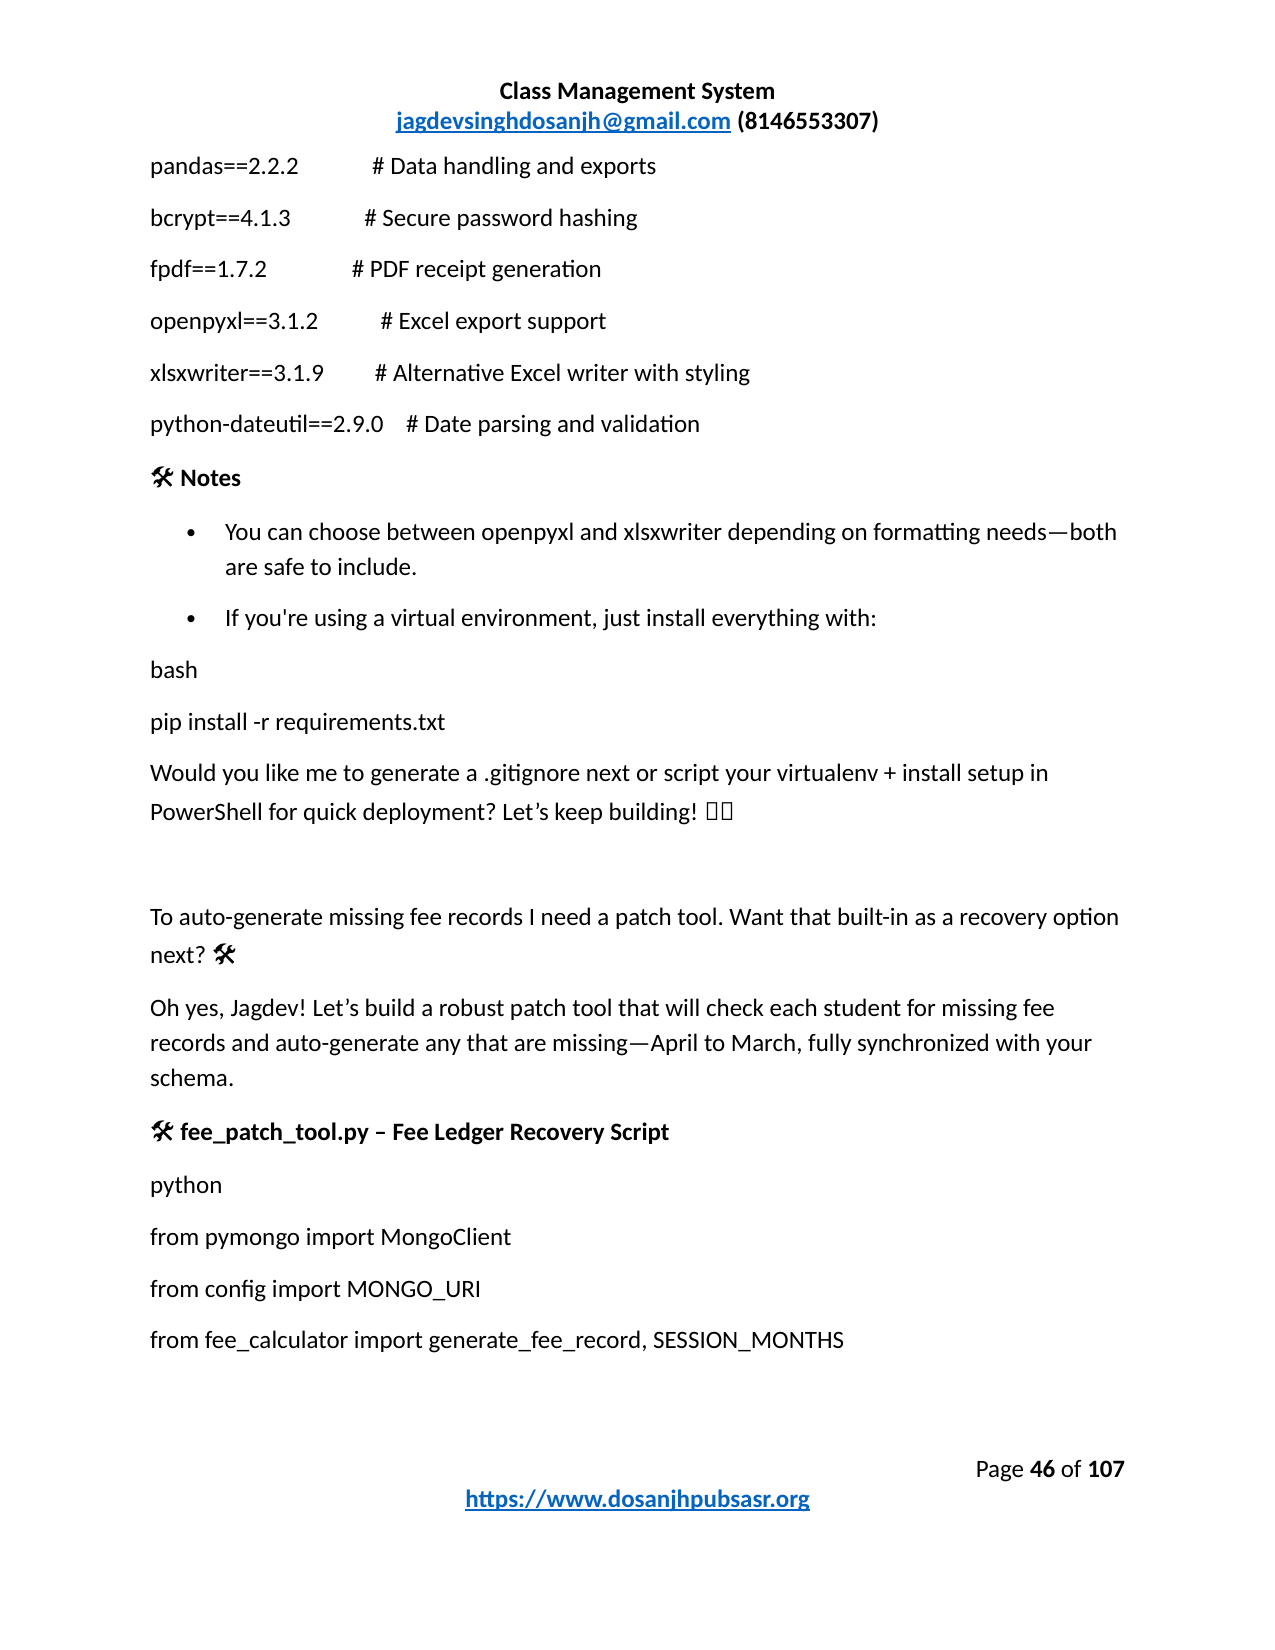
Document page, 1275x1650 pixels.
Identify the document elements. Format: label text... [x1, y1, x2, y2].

text bash [150, 654, 1125, 685]
text from fee_calculator import generate_fee_record, SESSION_MONTHS [150, 1324, 1125, 1355]
text from config import MONGO_URI [150, 1273, 1125, 1303]
text bcrypt==4.1.3 # Secure password hashing [150, 202, 1125, 232]
text 🛠️ Notes [150, 460, 1125, 494]
text 🛠️ fee_patch_tool.py – Fee Ledger Recovery Script [150, 1114, 1125, 1148]
text To auto-generate missing fee records I need a patch tool. Want that built-in as a recovery option next? 🛠️📁 [150, 901, 1125, 970]
list You can choose between openpyxl and xlsxwriter depending on formatting needs—both are safe to include. [187, 516, 1125, 581]
text openpyxl==3.1.2 # Excel export support [150, 305, 1125, 336]
text from pymongo import MongoClient [150, 1221, 1125, 1252]
text fpdf==1.7.2 # PDF receipt generation [150, 253, 1125, 284]
text python [150, 1169, 1125, 1200]
text pip install -r requirements.txt [150, 706, 1125, 736]
text Oh yes, Jagdev! Let’s build a robust patch tool that will check each student for missing fee records and auto-generate any that are missing—April to March, fully synchronized with your schema. [150, 992, 1125, 1093]
text xlsxwriter==3.1.9 # Alternative Excel writer with styling [150, 357, 1125, 387]
list If you're using a virtual environment, just install everything with: [187, 602, 1125, 633]
text pandas==2.2.2 # Data handling and exports [150, 150, 1125, 181]
text python-dateutil==2.9.0 # Date parsing and validation [150, 408, 1125, 439]
text Would you like me to generate a .gitignore next or script your virtualenv + install setup in PowerShell for quick deployment? Let’s keep building! 💼📘 [150, 757, 1125, 827]
